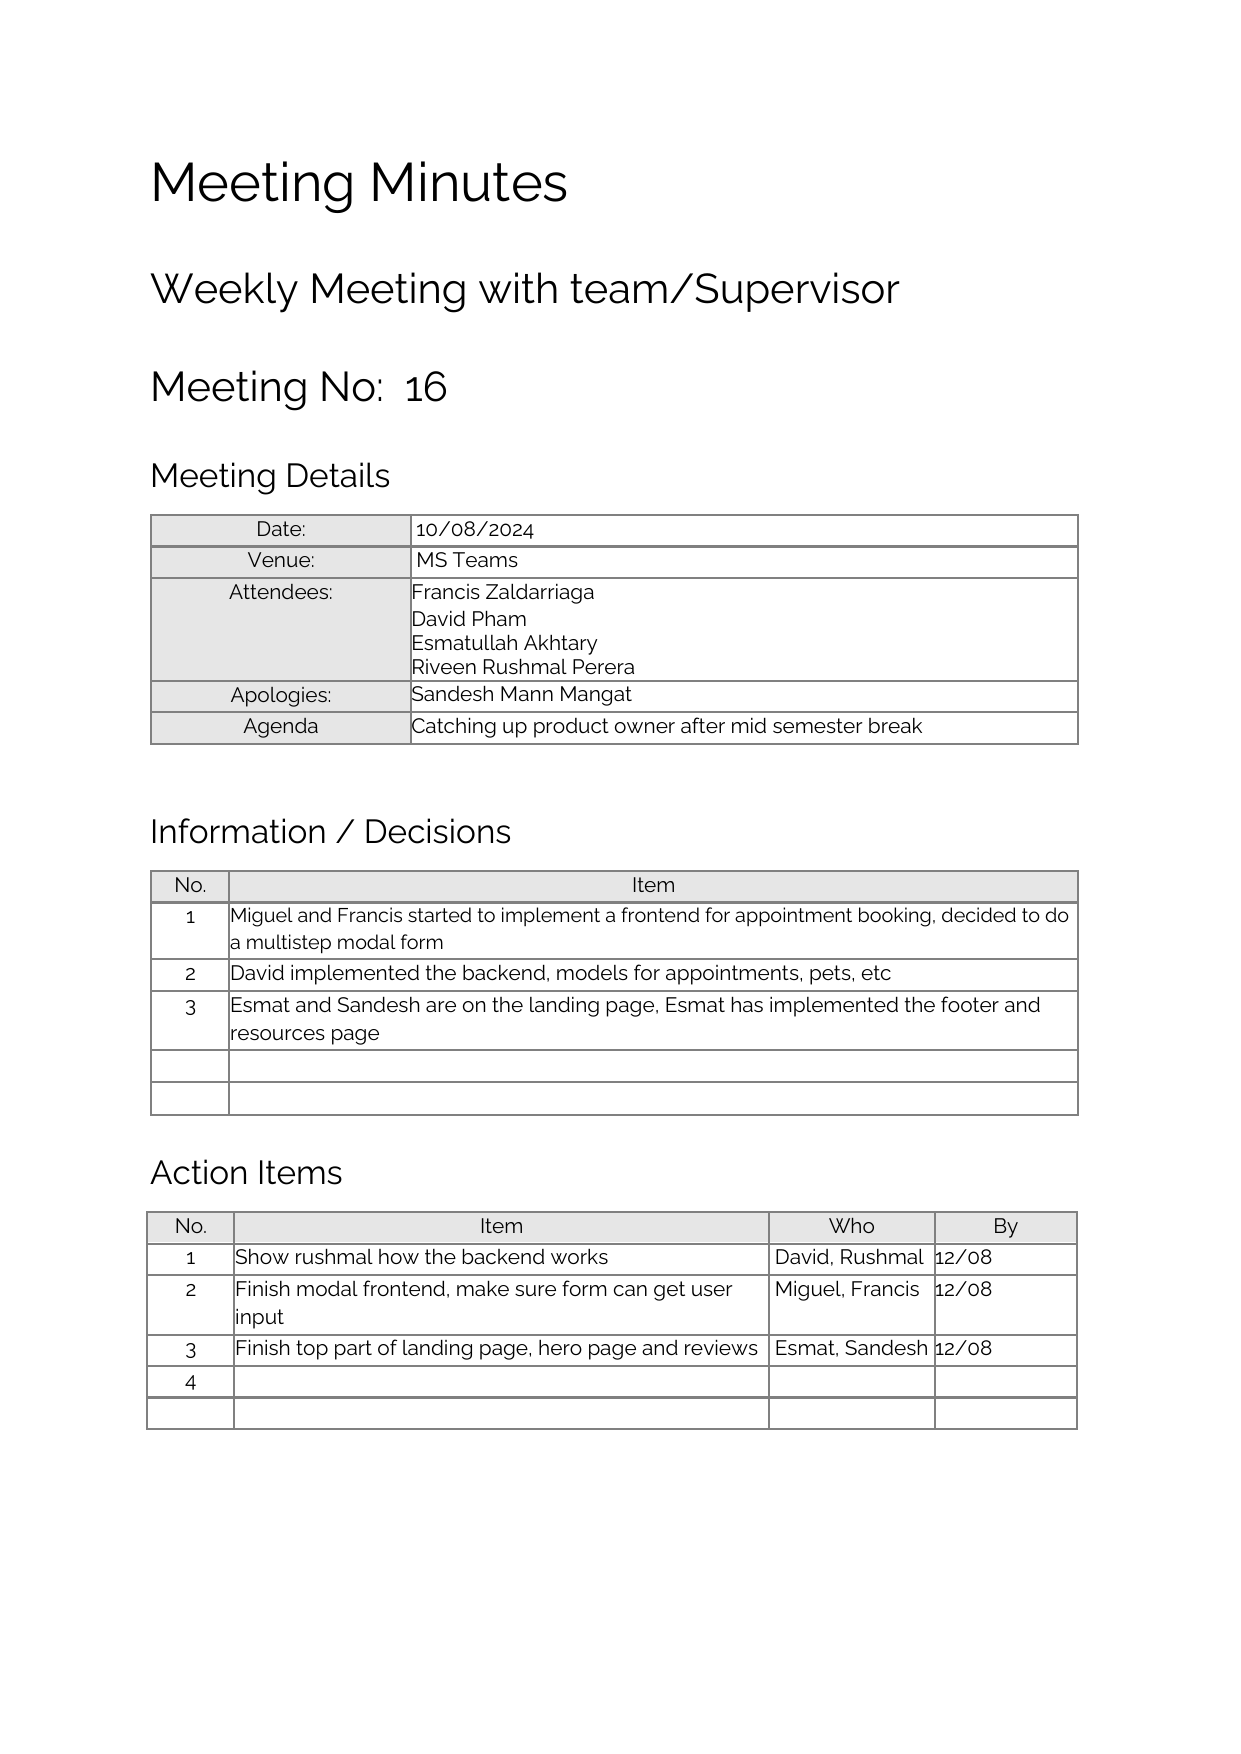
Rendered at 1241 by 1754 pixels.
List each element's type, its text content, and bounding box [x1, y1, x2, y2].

table_cell 12/08 [936, 1276, 1076, 1333]
table_cell Agenda [152, 713, 410, 743]
subtitle Meeting Details [150, 456, 1090, 496]
table_cell 2 [148, 1276, 233, 1333]
table_cell Venue: [152, 548, 410, 577]
table_cell Attendees: [152, 579, 410, 680]
table_cell Sandesh Mann Mangat [412, 682, 1077, 711]
table_header 10/08/2024 [412, 516, 1077, 545]
table_header Item [235, 1213, 768, 1242]
table_cell [235, 1399, 768, 1427]
table_cell 12/08 [936, 1245, 1076, 1274]
table_cell 4 [148, 1367, 233, 1396]
table_cell 1 [148, 1245, 233, 1274]
table_cell David, Rushmal [770, 1245, 934, 1274]
table_cell Francis Zaldarriaga David Pham Esmatullah Akhtary Riveen Rushmal Perera [412, 579, 1077, 680]
subtitle Action Items [150, 1153, 1090, 1193]
title Meeting Minutes [150, 150, 1090, 214]
table_cell Catching up product owner after mid semester break [412, 713, 1077, 743]
table_cell [152, 1083, 228, 1114]
table_cell 3 [148, 1336, 233, 1365]
table_cell [936, 1399, 1076, 1427]
table_cell Miguel and Francis started to implement a frontend for appointment booking, decided to do a multistep modal form [230, 904, 1077, 958]
subtitle Weekly Meeting with team/Supervisor [150, 265, 1090, 314]
table_cell [148, 1399, 233, 1427]
table_cell Esmat, Sandesh [770, 1336, 934, 1365]
table_header Item [230, 872, 1077, 901]
table_cell Finish top part of landing page, hero page and reviews [235, 1336, 768, 1365]
table_header Who [770, 1213, 934, 1242]
table_header No. [152, 872, 228, 901]
table_cell 1 [152, 904, 228, 958]
table_cell [152, 1051, 228, 1081]
table_cell 3 [152, 992, 228, 1049]
table_cell Miguel, Francis [770, 1276, 934, 1333]
table_cell Apologies: [152, 682, 410, 711]
table_cell 2 [152, 960, 228, 990]
table_header By [936, 1213, 1076, 1242]
table_cell [230, 1051, 1077, 1081]
table_cell Show rushmal how the backend works [235, 1245, 768, 1274]
table_cell 12/08 [936, 1336, 1076, 1365]
table_header No. [148, 1213, 233, 1242]
table_cell [770, 1399, 934, 1427]
table_cell [770, 1367, 934, 1396]
table_cell [235, 1367, 768, 1396]
subtitle Information / Decisions [150, 812, 1090, 852]
table_cell [936, 1367, 1076, 1396]
table_header Date: [152, 516, 410, 545]
table_cell David implemented the backend, models for appointments, pets, etc [230, 960, 1077, 990]
subtitle Meeting No: 16 [150, 363, 1090, 412]
table_cell Finish modal frontend, make sure form can get user input [235, 1276, 768, 1333]
table_cell Esmat and Sandesh are on the landing page, Esmat has implemented the footer and resources page [230, 992, 1077, 1049]
table_cell MS Teams [412, 548, 1077, 577]
table_cell [230, 1083, 1077, 1114]
